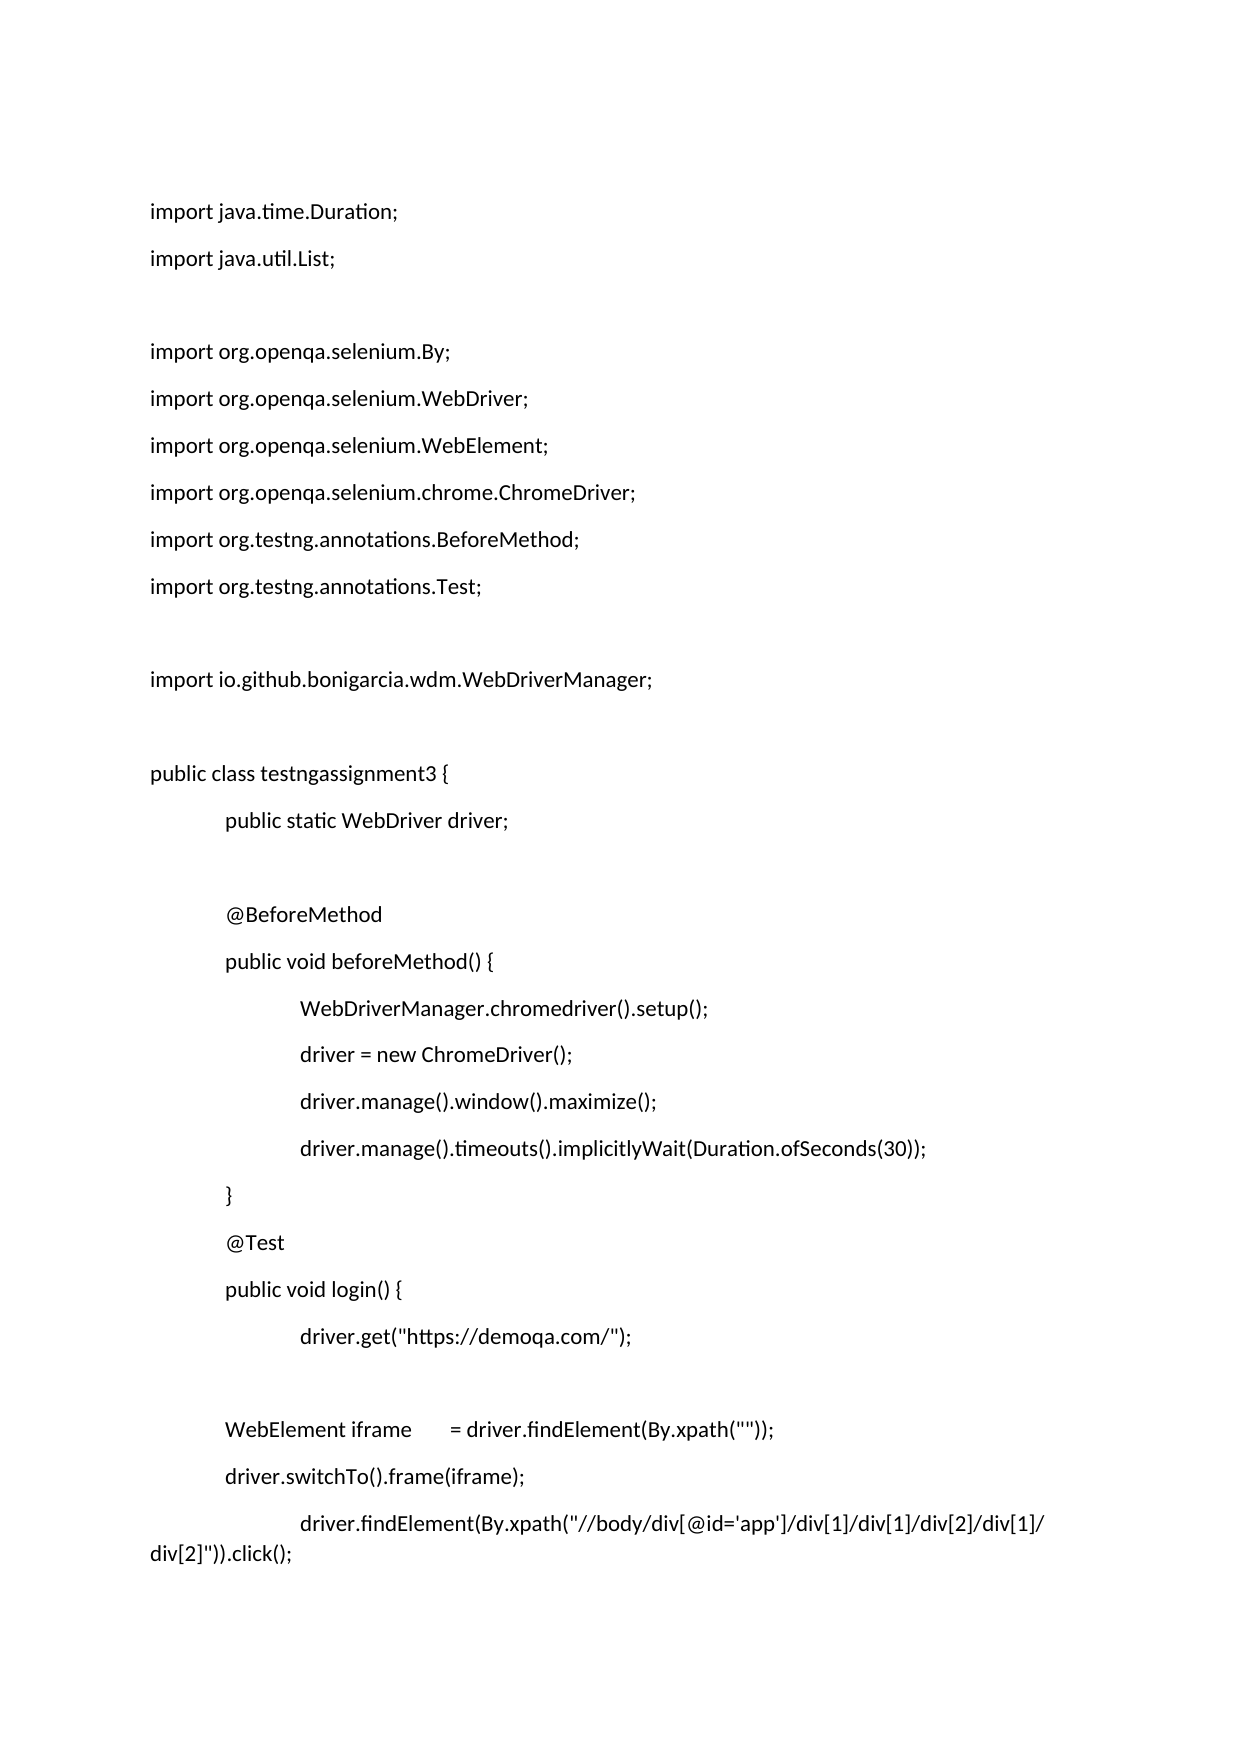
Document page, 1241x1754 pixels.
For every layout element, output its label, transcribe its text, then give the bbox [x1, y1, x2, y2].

text driver.findElement(By.xpath("//body/div[@id='app']/div[1]/div[1]/div[2]/div[1]/div[2]")).click(); [150, 1509, 1090, 1568]
text import org.openqa.selenium.By; [150, 337, 1090, 366]
text @Test [150, 1228, 1090, 1256]
text public class testngassignment3 { [150, 759, 1090, 787]
text import org.testng.annotations.Test; [150, 572, 1090, 600]
text import io.github.bonigarcia.wdm.WebDriverManager; [150, 666, 1090, 694]
text import org.openqa.selenium.WebElement; [150, 431, 1090, 459]
text import java.time.Duration; [150, 197, 1090, 225]
text WebDriverManager.chromedriver().setup(); [150, 994, 1090, 1022]
text public static WebDriver driver; [150, 806, 1090, 834]
text import org.openqa.selenium.WebDriver; [150, 384, 1090, 412]
text @BeforeMethod [150, 900, 1090, 928]
text driver.switchTo().frame(iframe); [150, 1462, 1090, 1491]
text driver.get("https://demoqa.com/"); [150, 1322, 1090, 1350]
text import java.util.List; [150, 244, 1090, 272]
text import org.openqa.selenium.chrome.ChromeDriver; [150, 478, 1090, 506]
text public void login() { [150, 1275, 1090, 1303]
text driver.manage().timeouts().implicitlyWait(Duration.ofSeconds(30)); [150, 1134, 1090, 1162]
text } [150, 1181, 1090, 1209]
text import org.testng.annotations.BeforeMethod; [150, 525, 1090, 553]
text public void beforeMethod() { [150, 947, 1090, 975]
text driver.manage().window().maximize(); [150, 1087, 1090, 1116]
text WebElement iframe = driver.findElement(By.xpath("")); [150, 1416, 1090, 1444]
text driver = new ChromeDriver(); [150, 1041, 1090, 1069]
